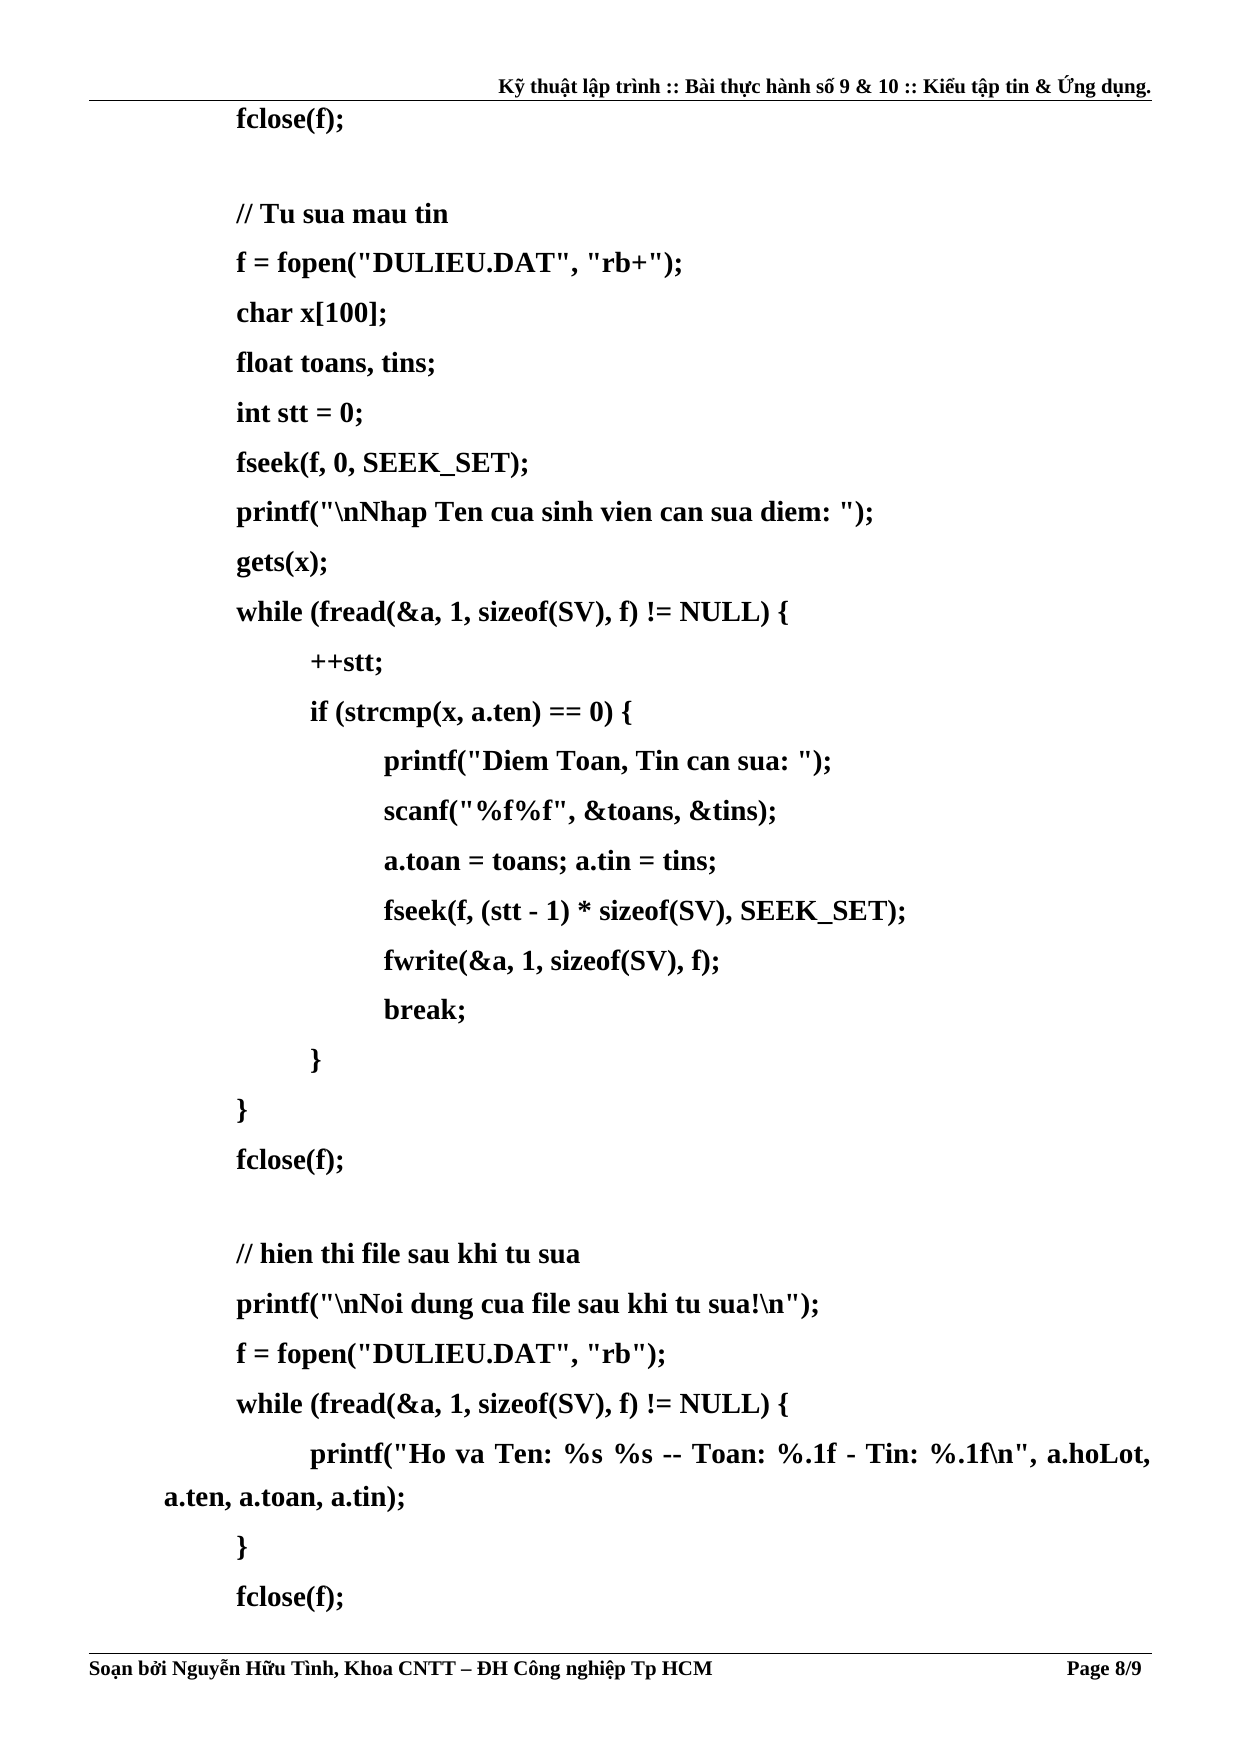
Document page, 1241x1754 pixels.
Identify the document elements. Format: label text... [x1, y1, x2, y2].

text printf("\nNhap Ten cua sinh vien can sua diem: "); [164, 494, 1152, 528]
text gets(x); [164, 544, 1152, 578]
text fwrite(&a, 1, sizeof(SV), f); [164, 943, 1152, 976]
text ++stt; [164, 644, 1152, 677]
text if (strcmp(x, a.ten) == 0) { [164, 694, 1152, 727]
text char x[100]; [164, 295, 1152, 329]
text int stt = 0; [164, 395, 1152, 428]
text } [164, 1529, 1152, 1563]
text printf("Diem Toan, Tin can sua: "); [164, 743, 1152, 777]
text f = fopen("DULIEU.DAT", "rb+"); [164, 246, 1152, 279]
text fclose(f); [164, 1579, 1152, 1612]
text } [164, 1042, 1152, 1076]
text printf("\nNoi dung cua file sau khi tu sua!\n"); [164, 1286, 1152, 1320]
text while (fread(&a, 1, sizeof(SV), f) != NULL) { [164, 1386, 1152, 1419]
text // Tu sua mau tin [164, 196, 1152, 229]
text a.toan = toans; a.tin = tins; [164, 843, 1152, 877]
text fseek(f, 0, SEEK_SET); [164, 445, 1152, 478]
text fclose(f); [164, 1142, 1152, 1175]
text fseek(f, (stt - 1) * sizeof(SV), SEEK_SET); [164, 893, 1152, 926]
text while (fread(&a, 1, sizeof(SV), f) != NULL) { [164, 594, 1152, 628]
text break; [164, 992, 1152, 1026]
text fclose(f); [164, 101, 1152, 134]
text printf("Ho va Ten: %s %s -- Toan: %.1f - Tin: %.1f\n", a.hoLot, a.ten, a.toan, a.tin); [164, 1436, 1152, 1513]
text f = fopen("DULIEU.DAT", "rb"); [164, 1336, 1152, 1370]
text float toans, tins; [164, 345, 1152, 379]
text scanf("%f%f", &toans, &tins); [164, 793, 1152, 827]
text // hien thi file sau khi tu sua [164, 1237, 1152, 1270]
text } [164, 1092, 1152, 1126]
